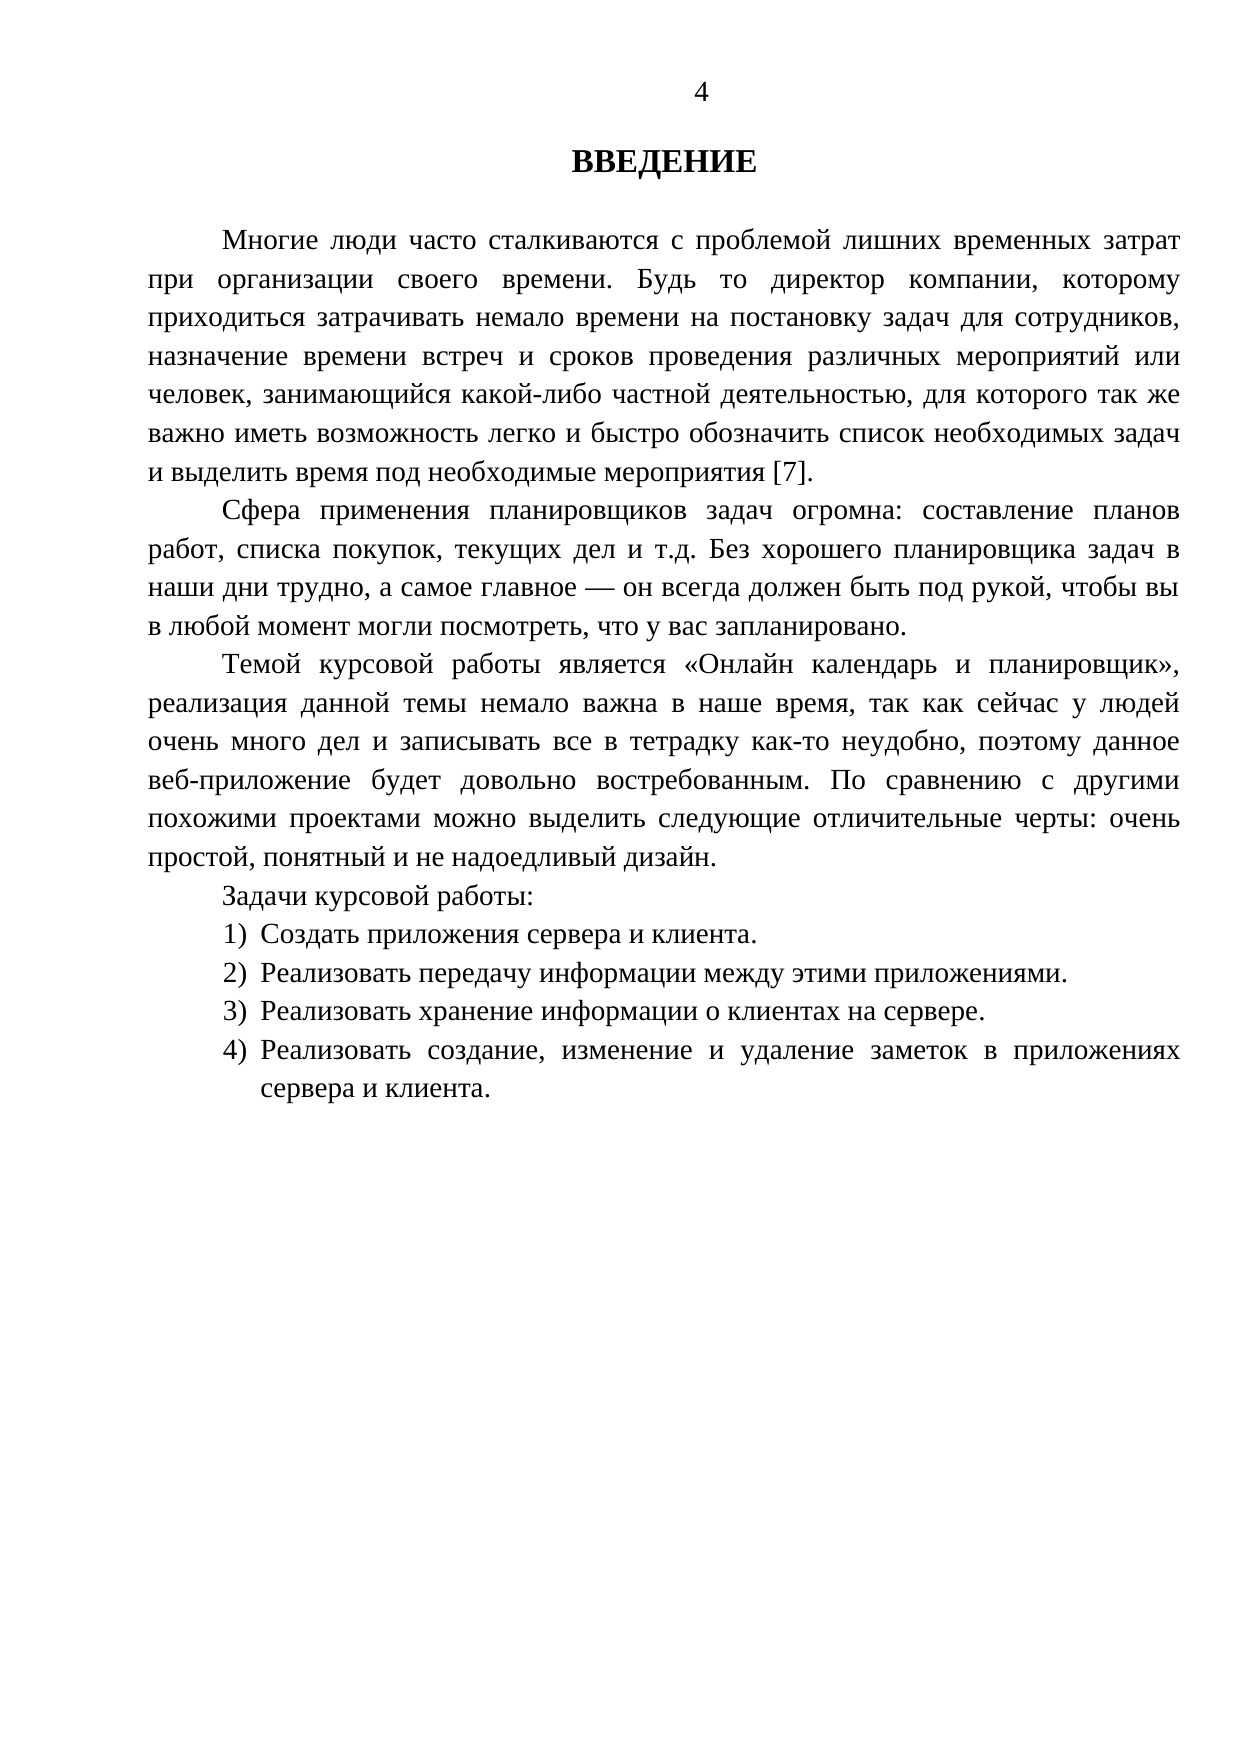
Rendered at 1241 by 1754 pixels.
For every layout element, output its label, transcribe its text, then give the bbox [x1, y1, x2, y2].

text Темой курсовой работы является «Онлайн календарь и планировщик», реализация данной темы немало важна в наше время, так как сейчас у людей очень много дел и записывать все в тетрадку как-то неудобно, поэтому данное веб-приложение будет довольно востребованным. По сравнению с другими похожими проектами можно выделить следующие отличительные черты: очень простой, понятный и не надоедливый дизайн. [148, 646, 1181, 873]
list Создать приложения сервера и клиента. [223, 916, 1181, 950]
list Реализовать передачу информации между этими приложениями. [223, 955, 1181, 988]
text Сфера применения планировщиков задач огромна: составление планов работ, списка покупок, текущих дел и т.д. Без хорошего планировщика задач в наши дни трудно, а самое главное — он всегда должен быть под рукой, чтобы вы в любой момент могли посмотреть, что у вас запланировано. [148, 492, 1181, 641]
subtitle введение [148, 141, 1181, 179]
list Реализовать создание, изменение и удаление заметок в приложениях сервера и клиента. [223, 1032, 1181, 1104]
text Задачи курсовой работы: [148, 878, 1181, 911]
text Многие люди часто сталкиваются с проблемой лишних временных затрат при организации своего времени. Будь то директор компании, которому приходиться затрачивать немало времени на постановку задач для сотрудников, назначение времени встреч и сроков проведения различных мероприятий или человек, занимающийся какой-либо частной деятельностью, для которого так же важно иметь возможность легко и быстро обозначить список необходимых задач и выделить время под необходимые мероприятия [7]. [148, 222, 1181, 487]
list Реализовать хранение информации о клиентах на сервере. [223, 993, 1181, 1027]
